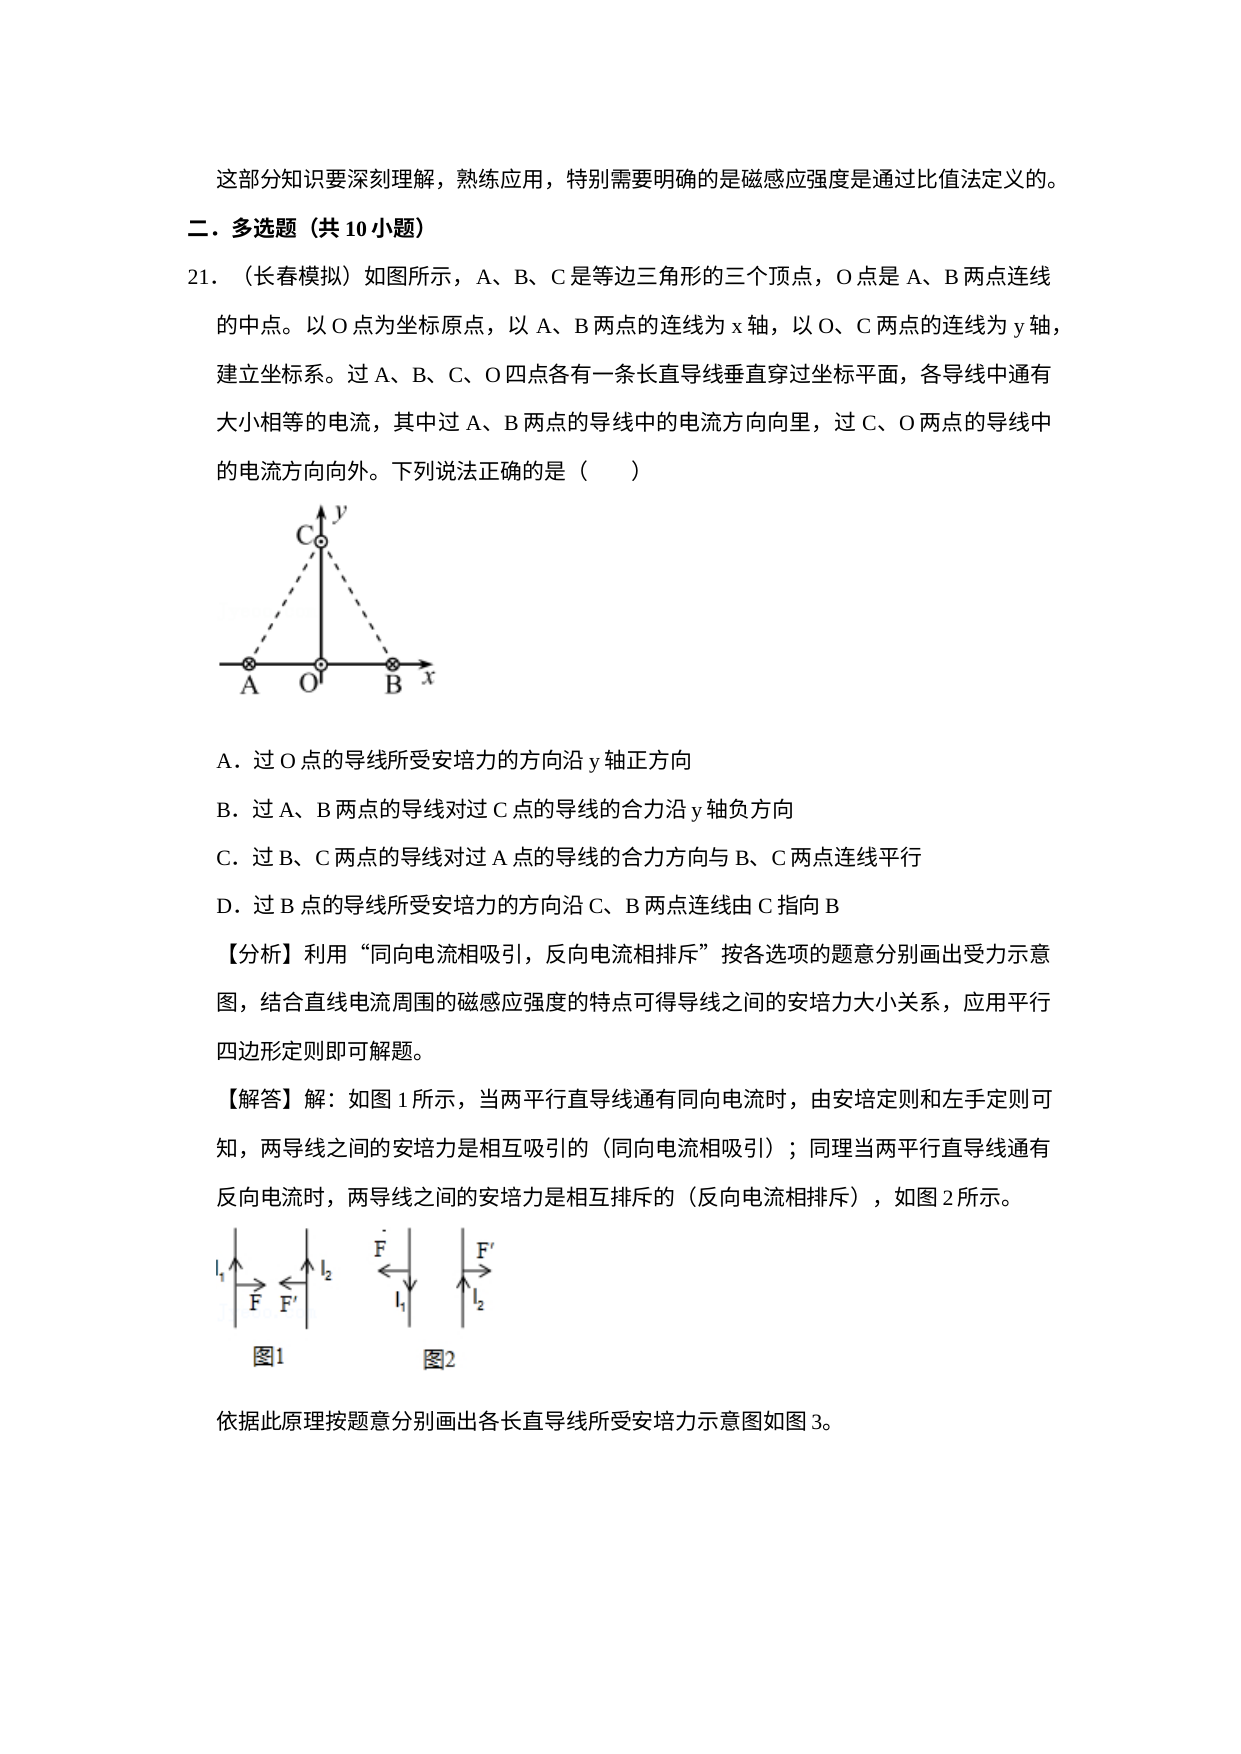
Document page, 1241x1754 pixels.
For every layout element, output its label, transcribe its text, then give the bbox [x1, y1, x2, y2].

picture [216, 1227, 499, 1375]
text 依据此原理按题意分别画出各长直导线所受安培力示意图如图3。 [216, 1404, 1053, 1436]
text C．过B、C两点的导线对过A点的导线的合力方向与B、C两点连线平行 [187, 839, 1053, 872]
text 二．多选题（共10小题） [187, 210, 1053, 243]
picture [216, 502, 441, 699]
text D．过B 点的导线所受安培力的方向沿C、B两点连线由C指向B [187, 888, 1053, 920]
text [216, 162, 1053, 194]
text 【解答】解：如图1所示，当两平行直导线通有同向电流时，由安培定则和左手定则可知，两导线之间的安培力是相互吸引的（同向电流相吸引）；同理当两平行直导线通有反向电流时，两导线之间的安培力是相互排斥的（反向电流相排斥），如图2所示。 [216, 1082, 1053, 1212]
text 【分析】利用“同向电流相吸引，反向电流相排斥”按各选项的题意分别画出受力示意图，结合直线电流周围的磁感应强度的特点可得导线之间的安培力大小关系，应用平行四边形定则即可解题。 [216, 936, 1053, 1066]
text A．过O点的导线所受安培力的方向沿y轴正方向 [187, 743, 1053, 775]
text 21．（长春模拟）如图所示，A、B、C是等边三角形的三个顶点，O点是 A、B两点连线的中点。以O点为坐标原点，以 A、B两点的连线为x轴，以O、C两点的连线为y轴，建立坐标系。过 A、B、C、O四点各有一条长直导线垂直穿过坐标平面，各导线中通有大小相等的电流，其中过 A、B两点的导线中的电流方向向里，过 C、O两点的导线中的电流方向向外。下列说法正确的是（ ） [187, 259, 1053, 486]
text B．过A、B两点的导线对过C点的导线的合力沿y轴负方向 [187, 791, 1053, 824]
